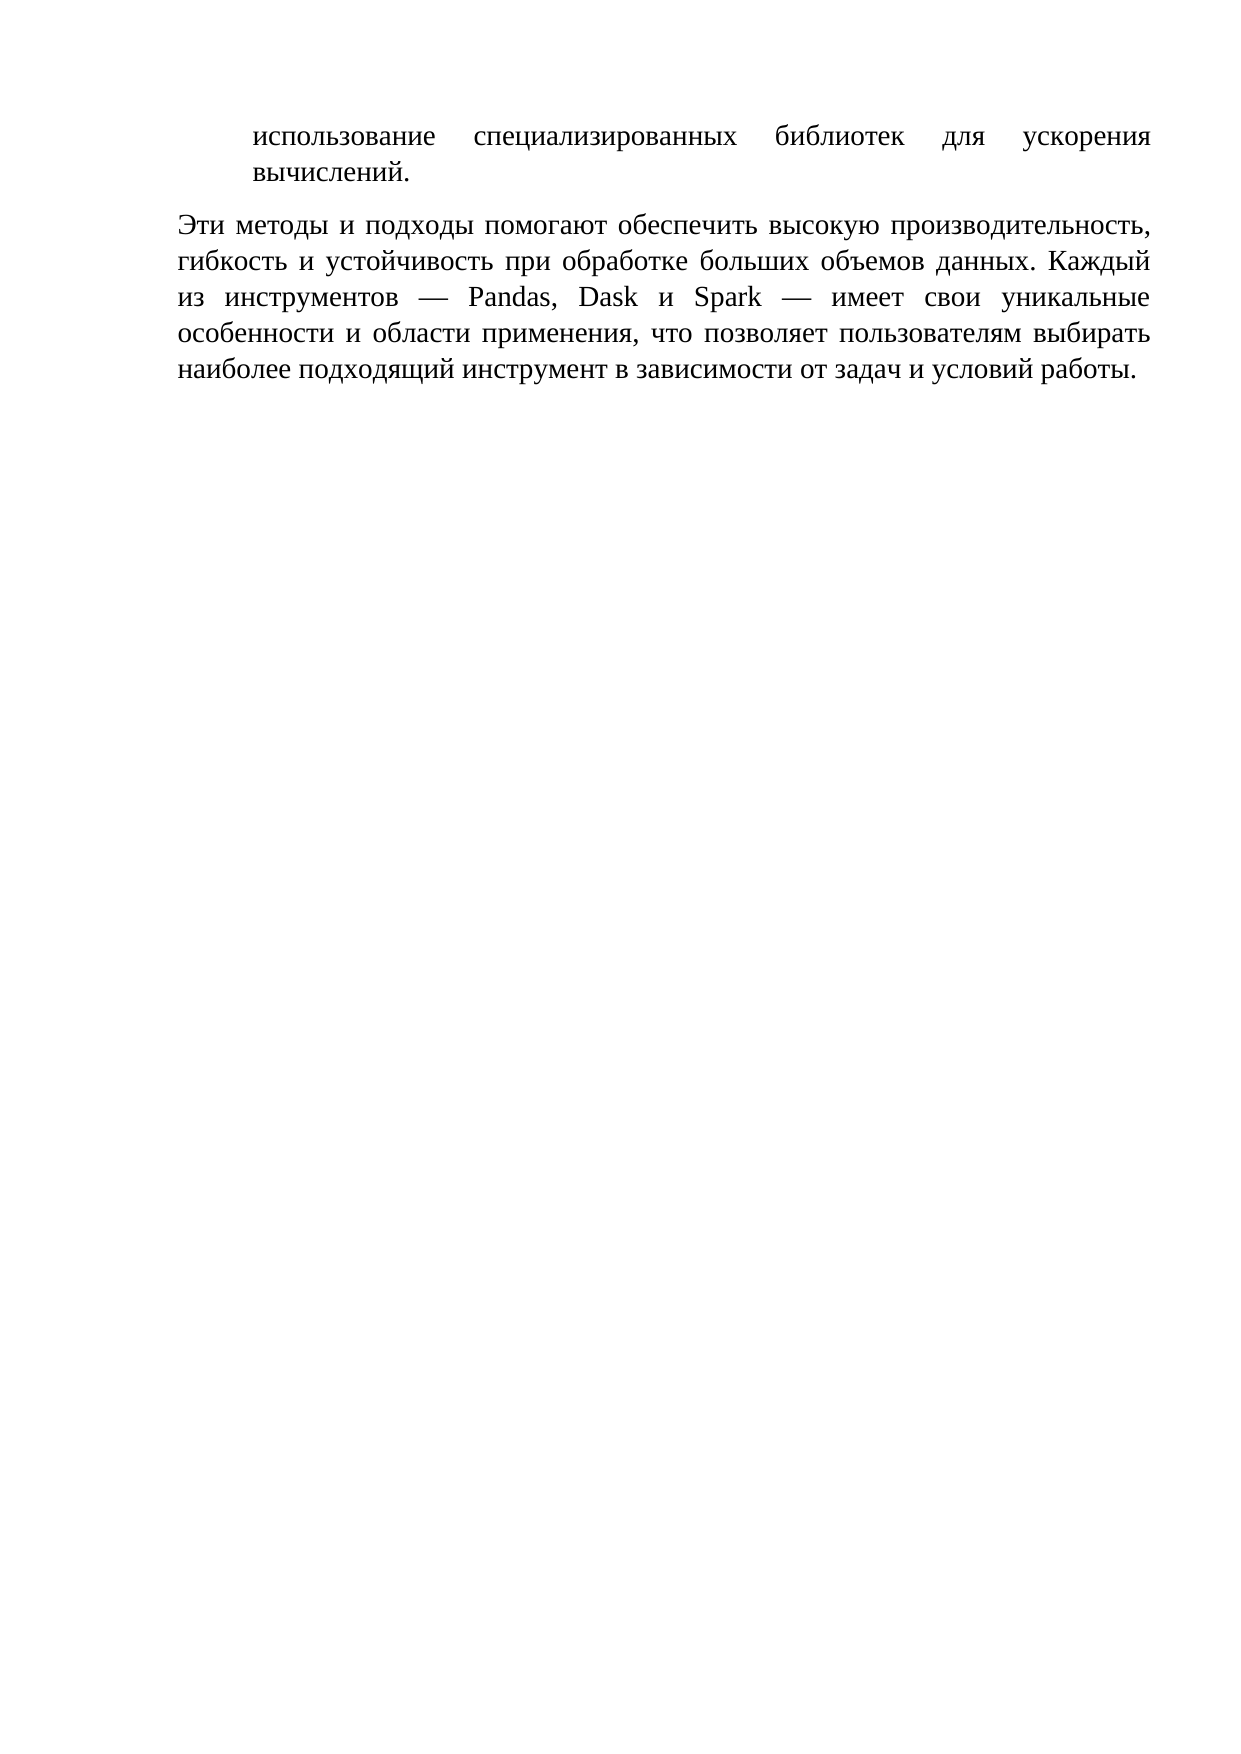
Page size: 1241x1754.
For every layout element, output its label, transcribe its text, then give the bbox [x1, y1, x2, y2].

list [215, 118, 1152, 188]
text Эти методы и подходы помогают обеспечить высокую производительность, гибкость и устойчивость при обработке больших объемов данных. Каждый из инструментов — Pandas, Dask и Spark — имеет свои уникальные особенности и области применения, что позволяет пользователям выбирать наиболее подходящий инструмент в зависимости от задач и условий работы. [177, 207, 1152, 385]
